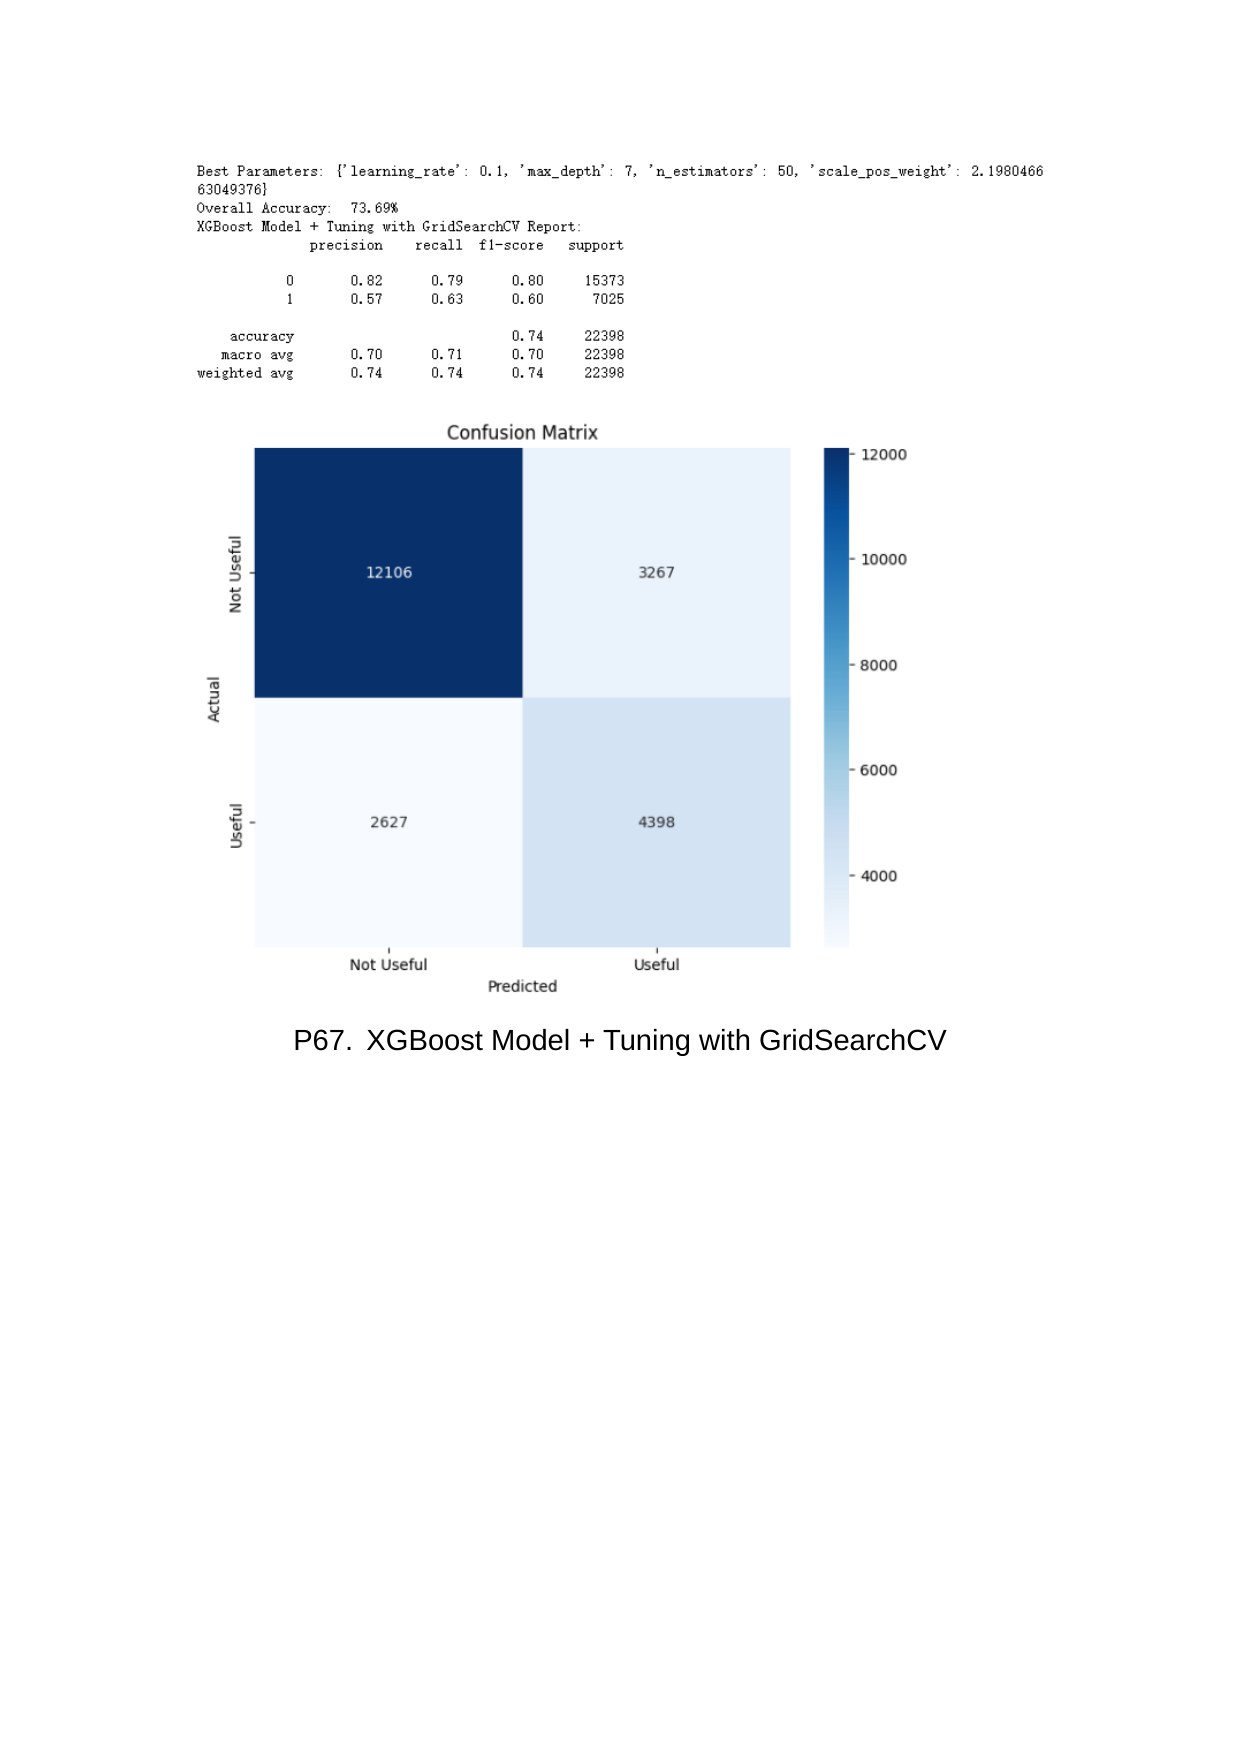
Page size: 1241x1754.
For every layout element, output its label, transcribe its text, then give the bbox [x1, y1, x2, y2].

picture [187, 162, 1053, 999]
text P67. XGBoost Model + Tuning with GridSearchCV [187, 1007, 1053, 1072]
